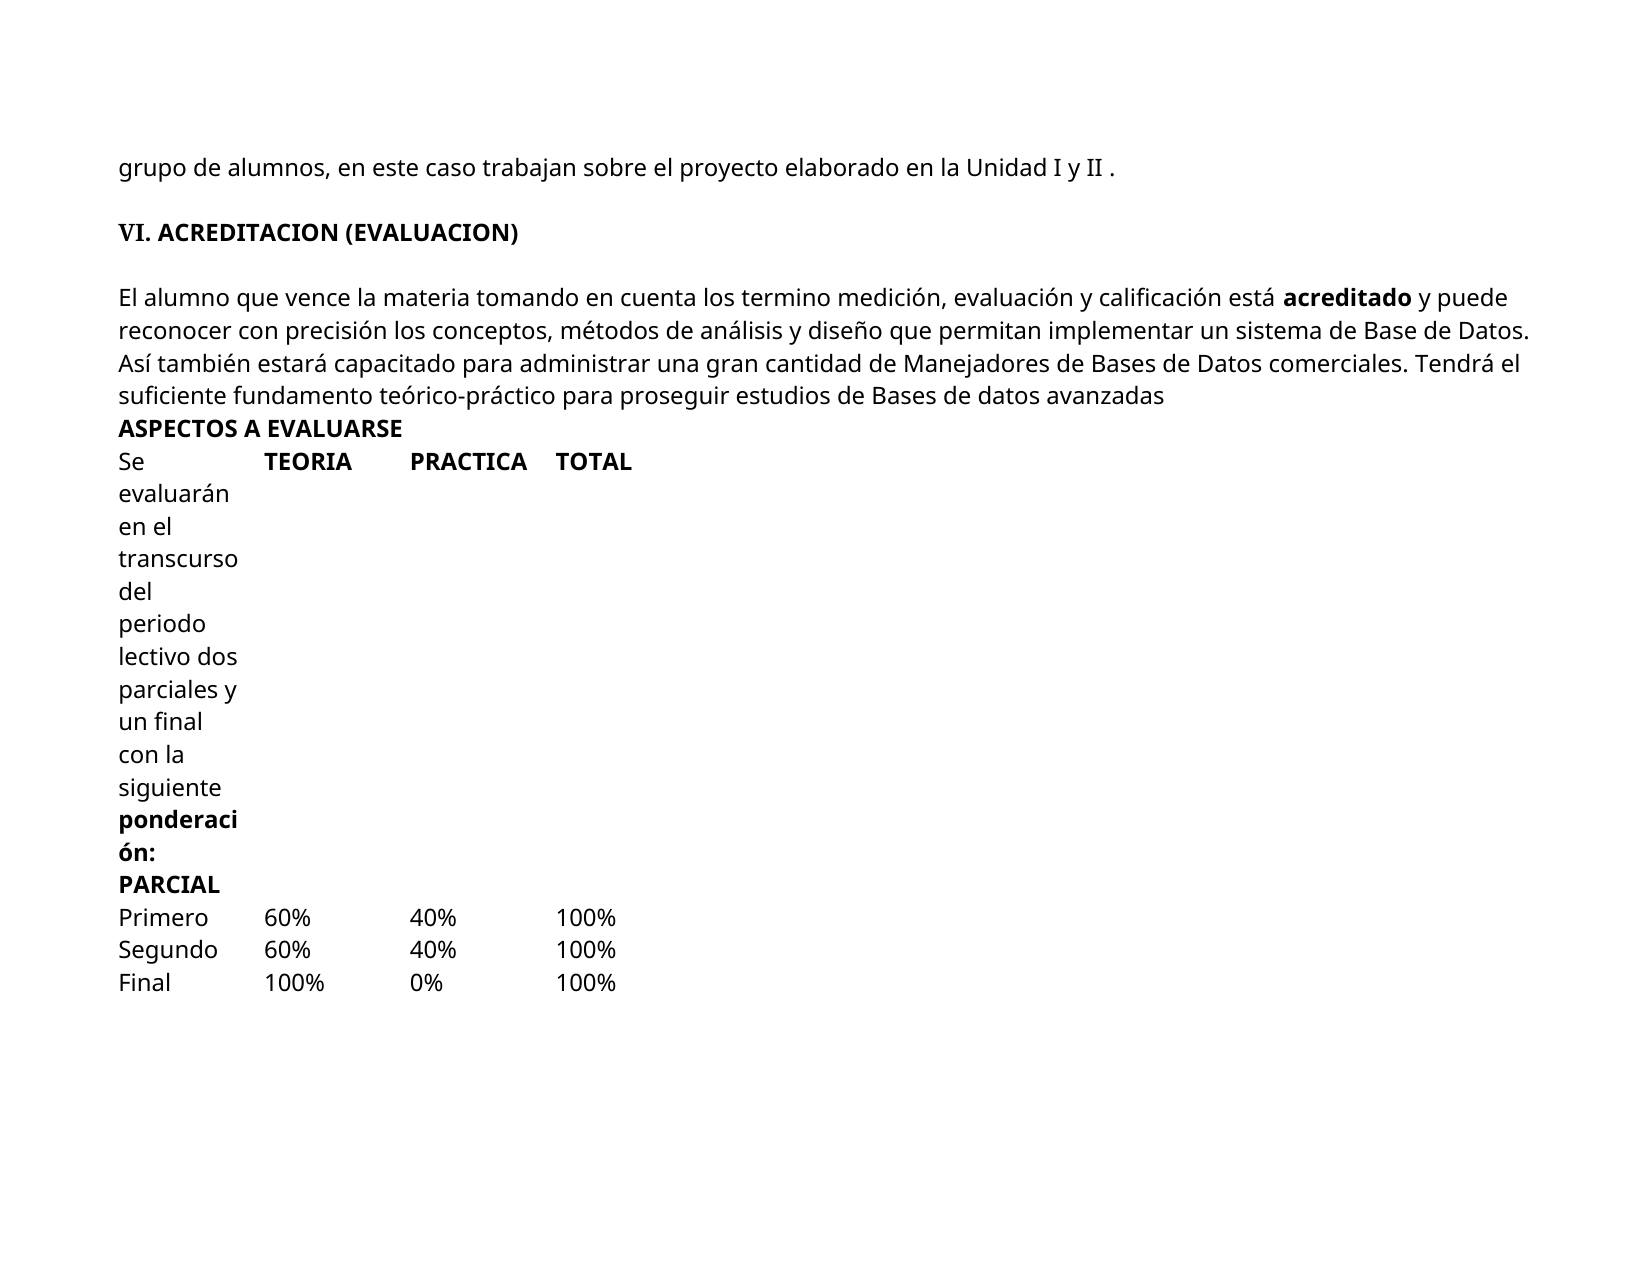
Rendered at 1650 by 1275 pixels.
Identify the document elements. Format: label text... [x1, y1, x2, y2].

table_cell 100% [544, 966, 690, 998]
table_cell 100% [544, 933, 690, 966]
table_cell 40% [398, 901, 544, 933]
table_cell Primero [107, 901, 253, 933]
table_cell 40% [398, 933, 544, 966]
text VI. ACREDITACION (EVALUACION) [118, 216, 1532, 249]
table_cell 0% [398, 966, 544, 998]
text grupo de alumnos, en este caso trabajan sobre el proyecto elaborado en la Unidad I y II . [118, 151, 1532, 183]
text ASPECTOS A EVALUARSE [118, 412, 1532, 444]
table_cell 100% [544, 901, 690, 933]
table_cell 60% [253, 933, 398, 966]
table_header Se evaluarán en el transcurso del periodo lectivo dos parciales y un final con la siguiente ponderación: PARCIAL [107, 444, 253, 901]
table_cell Final [107, 966, 253, 998]
table_header TEORIA [253, 444, 398, 901]
text El alumno que vence la materia tomando en cuenta los termino medición, evaluación y calificación está acreditado y puede reconocer con precisión los conceptos, métodos de análisis y diseño que permitan implementar un sistema de Base de Datos. Así también estará capacitado para administrar una gran cantidad de Manejadores de Bases de Datos comerciales. Tendrá el suficiente fundamento teórico-práctico para proseguir estudios de Bases de datos avanzadas [118, 281, 1532, 412]
table_cell Segundo [107, 933, 253, 966]
table_cell 60% [253, 901, 398, 933]
table_cell 100% [253, 966, 398, 998]
table_header TOTAL [544, 444, 690, 901]
table_header PRACTICA [398, 444, 544, 901]
